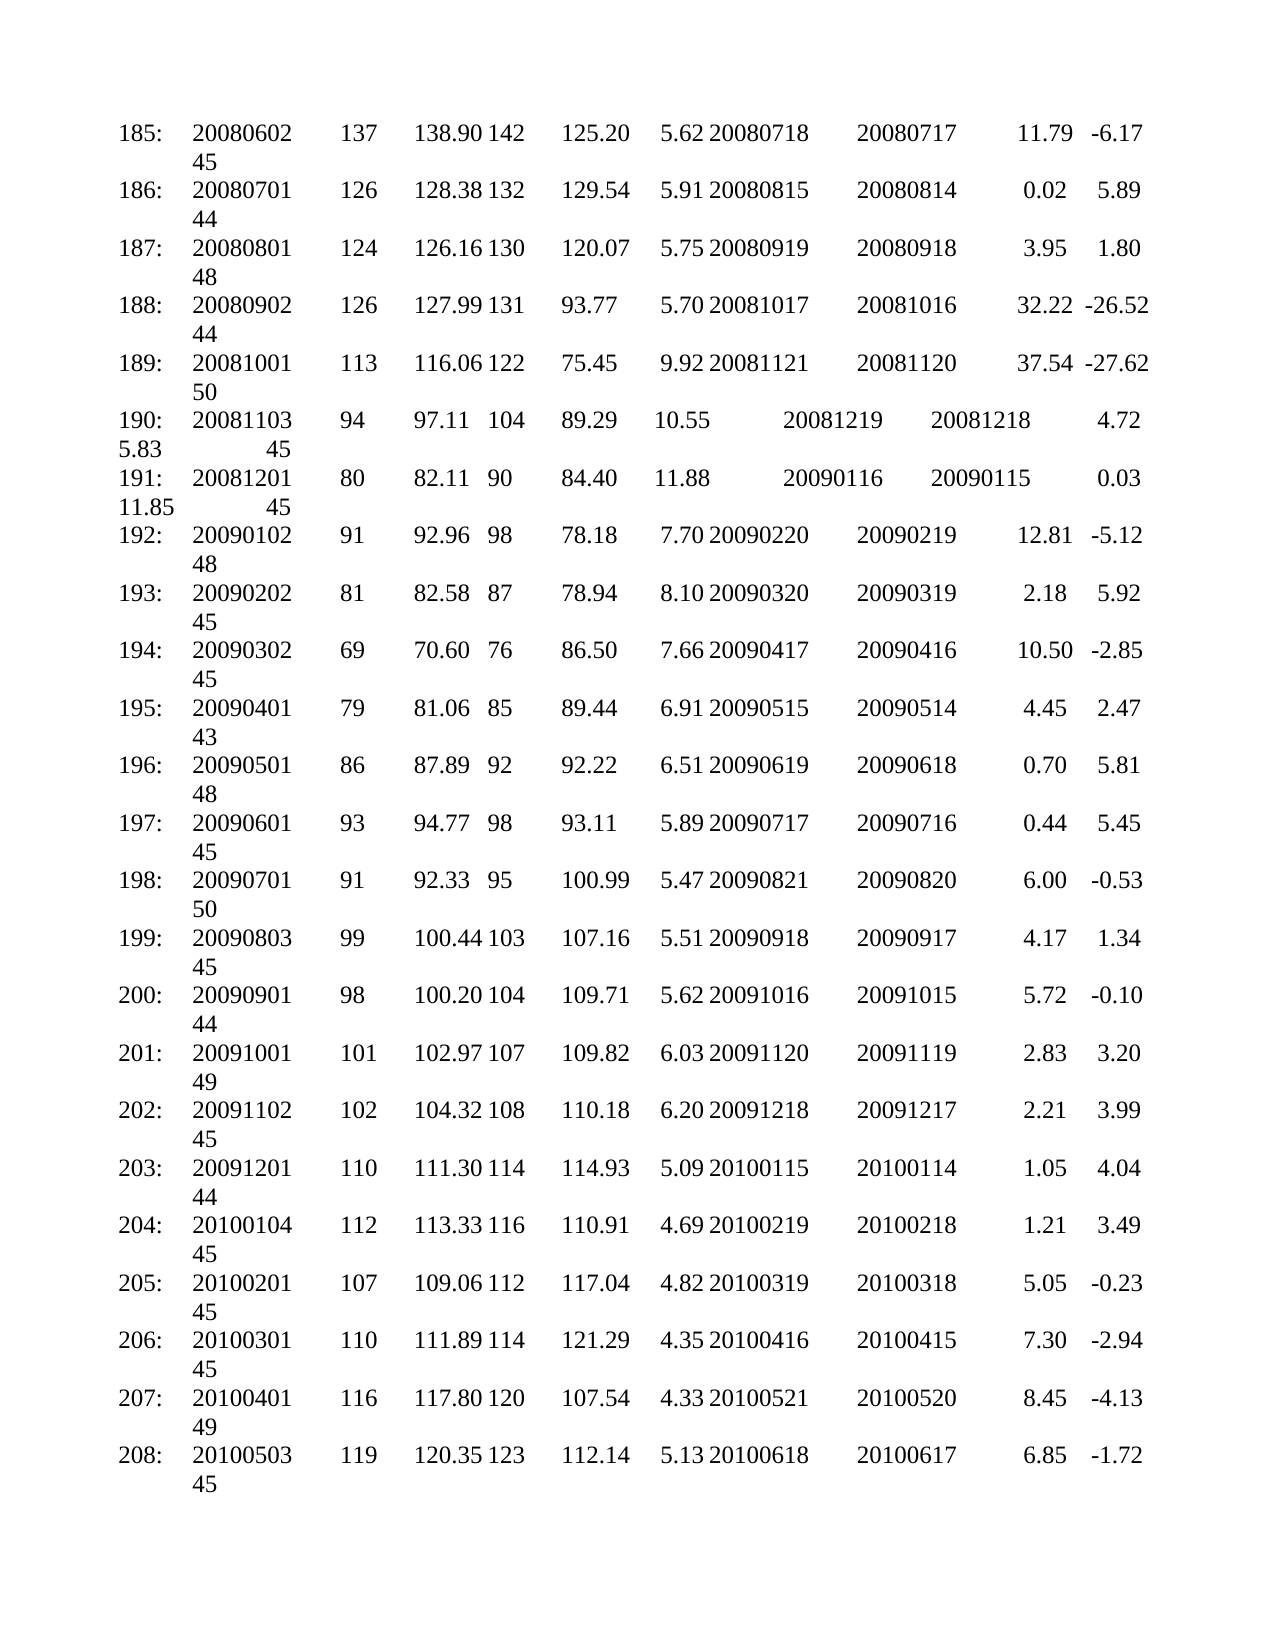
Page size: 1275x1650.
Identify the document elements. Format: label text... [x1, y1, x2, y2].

text 187: 20080801 124 126.16 130 120.07 5.75 20080919 20080918 3.95 1.80 48 [118, 233, 1157, 291]
text 208: 20100503 119 120.35 123 112.14 5.13 20100618 20100617 6.85 -1.72 45 [118, 1441, 1157, 1498]
text 199: 20090803 99 100.44 103 107.16 5.51 20090918 20090917 4.17 1.34 45 [118, 923, 1157, 981]
text 198: 20090701 91 92.33 95 100.99 5.47 20090821 20090820 6.00 -0.53 50 [118, 866, 1157, 923]
text 205: 20100201 107 109.06 112 117.04 4.82 20100319 20100318 5.05 -0.23 45 [118, 1268, 1157, 1326]
text 201: 20091001 101 102.97 107 109.82 6.03 20091120 20091119 2.83 3.20 49 [118, 1038, 1157, 1096]
text 190: 20081103 94 97.11 104 89.29 10.55 20081219 20081218 4.72 5.83 45 [118, 406, 1157, 463]
text 207: 20100401 116 117.80 120 107.54 4.33 20100521 20100520 8.45 -4.13 49 [118, 1383, 1157, 1441]
text 191: 20081201 80 82.11 90 84.40 11.88 20090116 20090115 0.03 11.85 45 [118, 463, 1157, 521]
text 185: 20080602 137 138.90 142 125.20 5.62 20080718 20080717 11.79 -6.17 45 [118, 118, 1157, 176]
text 206: 20100301 110 111.89 114 121.29 4.35 20100416 20100415 7.30 -2.94 45 [118, 1326, 1157, 1383]
text 202: 20091102 102 104.32 108 110.18 6.20 20091218 20091217 2.21 3.99 45 [118, 1096, 1157, 1153]
text 204: 20100104 112 113.33 116 110.91 4.69 20100219 20100218 1.21 3.49 45 [118, 1211, 1157, 1268]
text 197: 20090601 93 94.77 98 93.11 5.89 20090717 20090716 0.44 5.45 45 [118, 808, 1157, 866]
text 188: 20080902 126 127.99 131 93.77 5.70 20081017 20081016 32.22 -26.52 44 [118, 291, 1157, 348]
text 195: 20090401 79 81.06 85 89.44 6.91 20090515 20090514 4.45 2.47 43 [118, 693, 1157, 751]
text 200: 20090901 98 100.20 104 109.71 5.62 20091016 20091015 5.72 -0.10 44 [118, 981, 1157, 1038]
text 186: 20080701 126 128.38 132 129.54 5.91 20080815 20080814 0.02 5.89 44 [118, 176, 1157, 233]
text 192: 20090102 91 92.96 98 78.18 7.70 20090220 20090219 12.81 -5.12 48 [118, 521, 1157, 578]
text 203: 20091201 110 111.30 114 114.93 5.09 20100115 20100114 1.05 4.04 44 [118, 1153, 1157, 1211]
text 189: 20081001 113 116.06 122 75.45 9.92 20081121 20081120 37.54 -27.62 50 [118, 348, 1157, 406]
text 196: 20090501 86 87.89 92 92.22 6.51 20090619 20090618 0.70 5.81 48 [118, 751, 1157, 808]
text 194: 20090302 69 70.60 76 86.50 7.66 20090417 20090416 10.50 -2.85 45 [118, 636, 1157, 693]
text 193: 20090202 81 82.58 87 78.94 8.10 20090320 20090319 2.18 5.92 45 [118, 578, 1157, 636]
